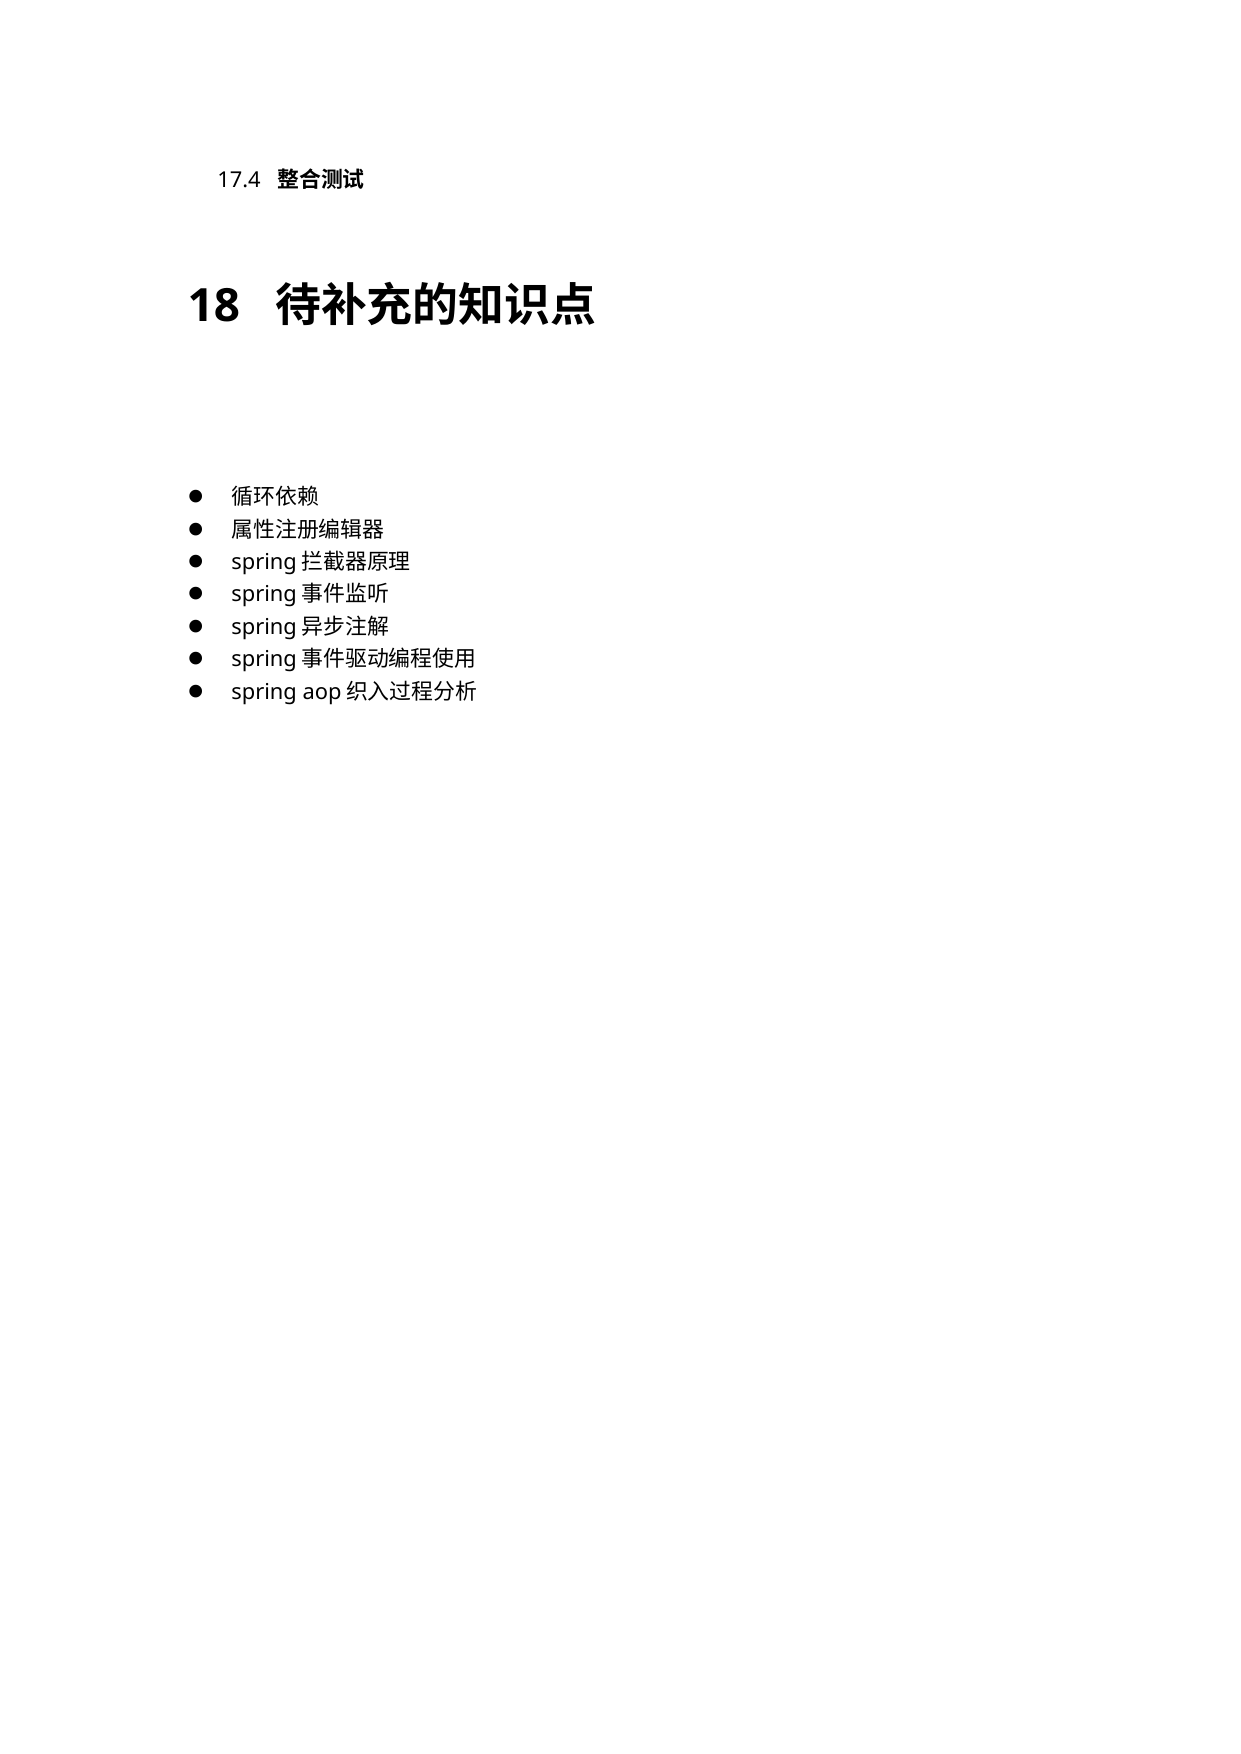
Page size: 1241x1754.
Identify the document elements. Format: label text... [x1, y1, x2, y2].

list spring事件驱动编程使用 [187, 641, 1053, 674]
list spring aop织入过程分析 [187, 674, 1053, 706]
list 属性注册编辑器 [187, 511, 1053, 544]
list spring异步注解 [187, 609, 1053, 641]
list 循环依赖 [187, 479, 1053, 511]
subtitle 待补充的知识点 [187, 253, 1053, 351]
list spring拦截器原理 [187, 544, 1053, 576]
list spring事件监听 [187, 576, 1053, 609]
subtitle 整合测试 [217, 162, 1053, 194]
